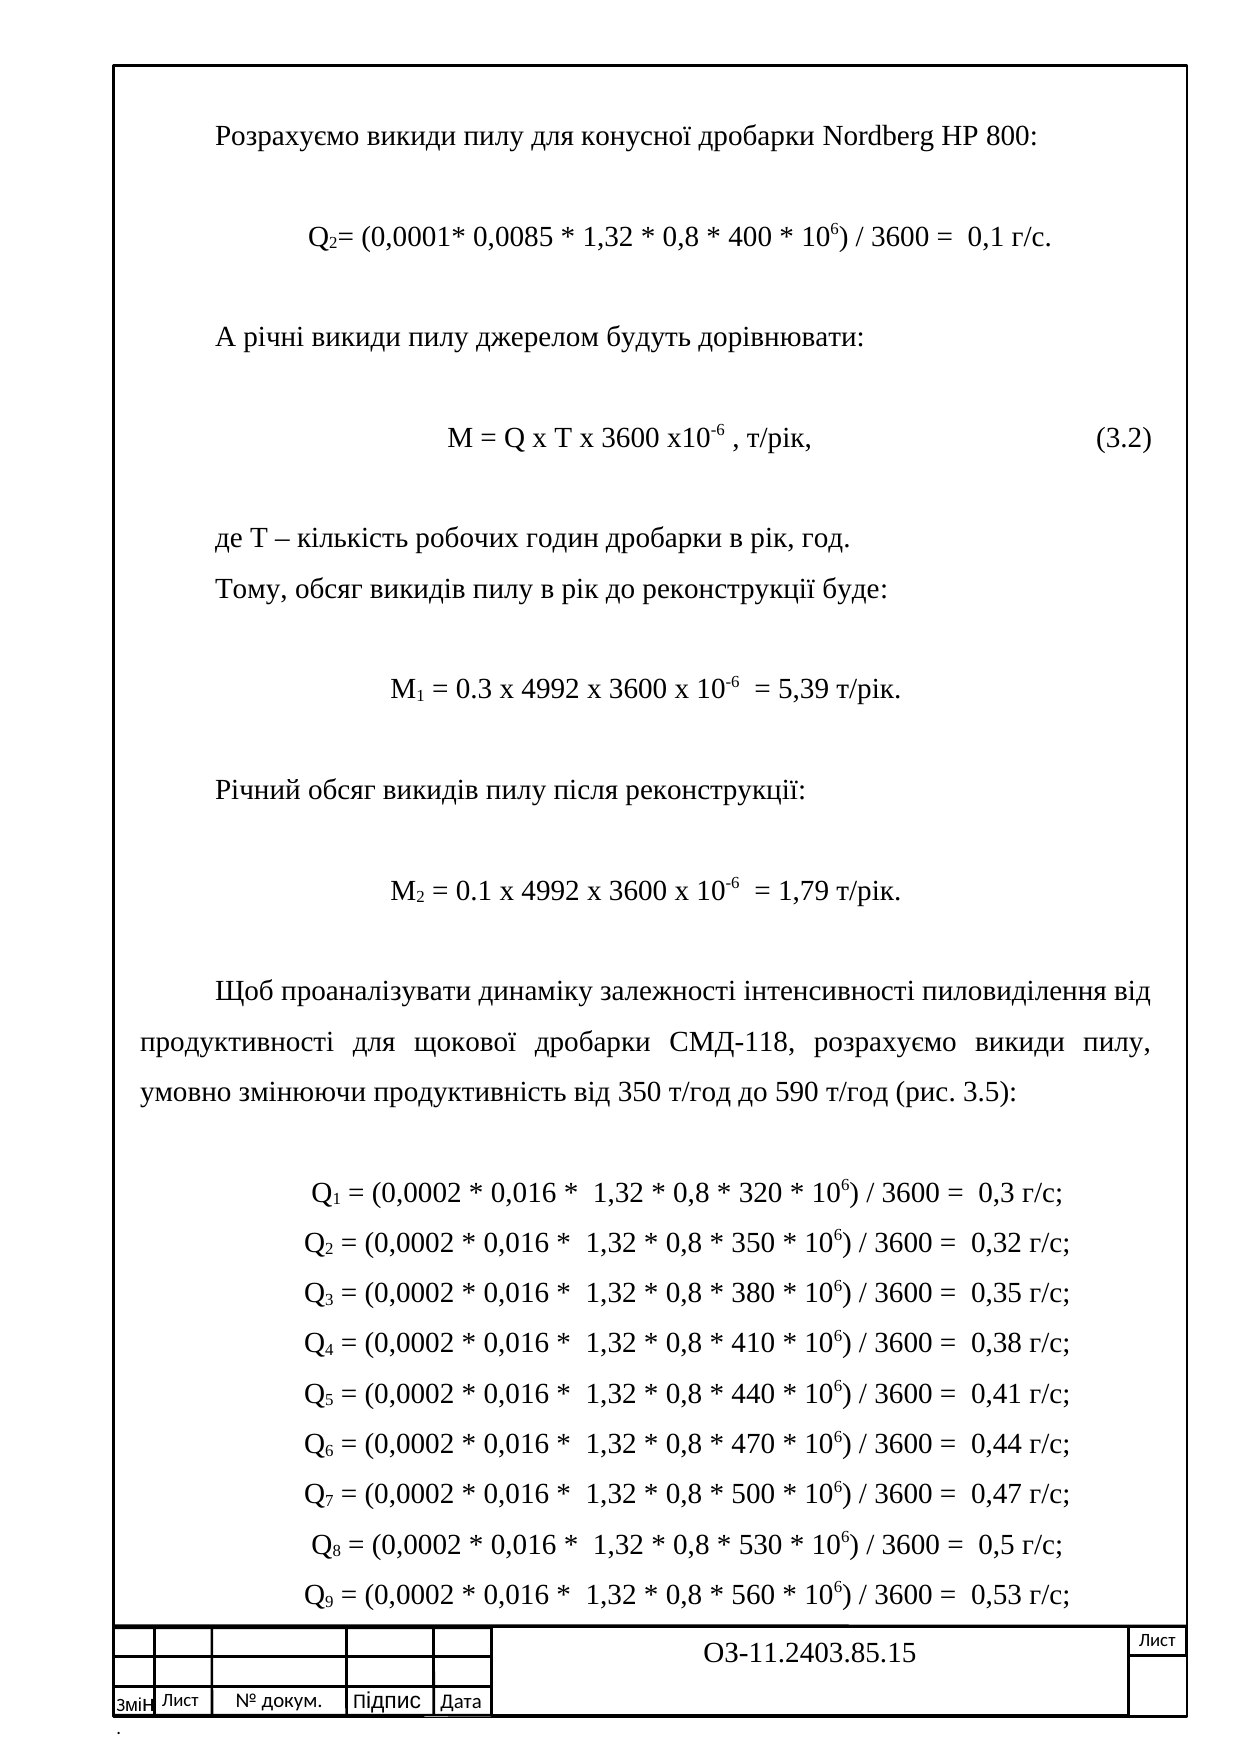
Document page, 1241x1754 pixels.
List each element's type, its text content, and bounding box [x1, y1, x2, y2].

text Q1 = (0,0002 * 0,016 * 1,32 * 0,8 * 320 * 106) / 3600 = 0,3 г/с; [133, 1175, 1152, 1208]
text де Т – кількість робочих годин дробарки в рік, год. [140, 521, 1152, 554]
text Q2= (0,0001* 0,0085 * 1,32 * 0,8 * 400 * 106) / 3600 = 0,1 г/с. [133, 219, 1152, 252]
text Щоб проаналізувати динаміку залежності інтенсивності пиловиділення від продуктивності для щокової дробарки СМД-118, розрахуємо викиди пилу, умовно змінюючи продуктивність від 350 т/год до 590 т/год (рис. 3.5): [140, 973, 1152, 1108]
text Q9 = (0,0002 * 0,016 * 1,32 * 0,8 * 560 * 106) / 3600 = 0,53 г/с; [133, 1577, 1152, 1611]
text Q6 = (0,0002 * 0,016 * 1,32 * 0,8 * 470 * 106) / 3600 = 0,44 г/с; [133, 1426, 1152, 1460]
text Тому, обсяг викидів пилу в рік до реконструкції буде: [215, 571, 1152, 604]
text M = Q x T x 3600 x10-6 , т/рік, (3.2) [140, 420, 1152, 453]
text Річний обсяг викидів пилу після реконструкції: [215, 772, 1152, 806]
text Q8 = (0,0002 * 0,016 * 1,32 * 0,8 * 530 * 106) / 3600 = 0,5 г/с; [133, 1527, 1152, 1560]
text М1 = 0.3 х 4992 х 3600 х 10-6 = 5,39 т/рік. [140, 672, 1152, 705]
text Q5 = (0,0002 * 0,016 * 1,32 * 0,8 * 440 * 106) / 3600 = 0,41 г/с; [133, 1376, 1152, 1409]
list Розрахуємо викиди пилу для конусної дробарки Nordberg HP 800: [140, 118, 1152, 152]
text А річні викиди пилу джерелом будуть дорівнювати: [140, 319, 1152, 353]
text Q2 = (0,0002 * 0,016 * 1,32 * 0,8 * 350 * 106) / 3600 = 0,32 г/с; [133, 1225, 1152, 1258]
text Q7 = (0,0002 * 0,016 * 1,32 * 0,8 * 500 * 106) / 3600 = 0,47 г/с; [133, 1477, 1152, 1510]
text М2 = 0.1 х 4992 х 3600 х 10-6 = 1,79 т/рік. [140, 873, 1152, 906]
text Q4 = (0,0002 * 0,016 * 1,32 * 0,8 * 410 * 106) / 3600 = 0,38 г/с; [133, 1326, 1152, 1359]
text Q3 = (0,0002 * 0,016 * 1,32 * 0,8 * 380 * 106) / 3600 = 0,35 г/с; [133, 1275, 1152, 1309]
